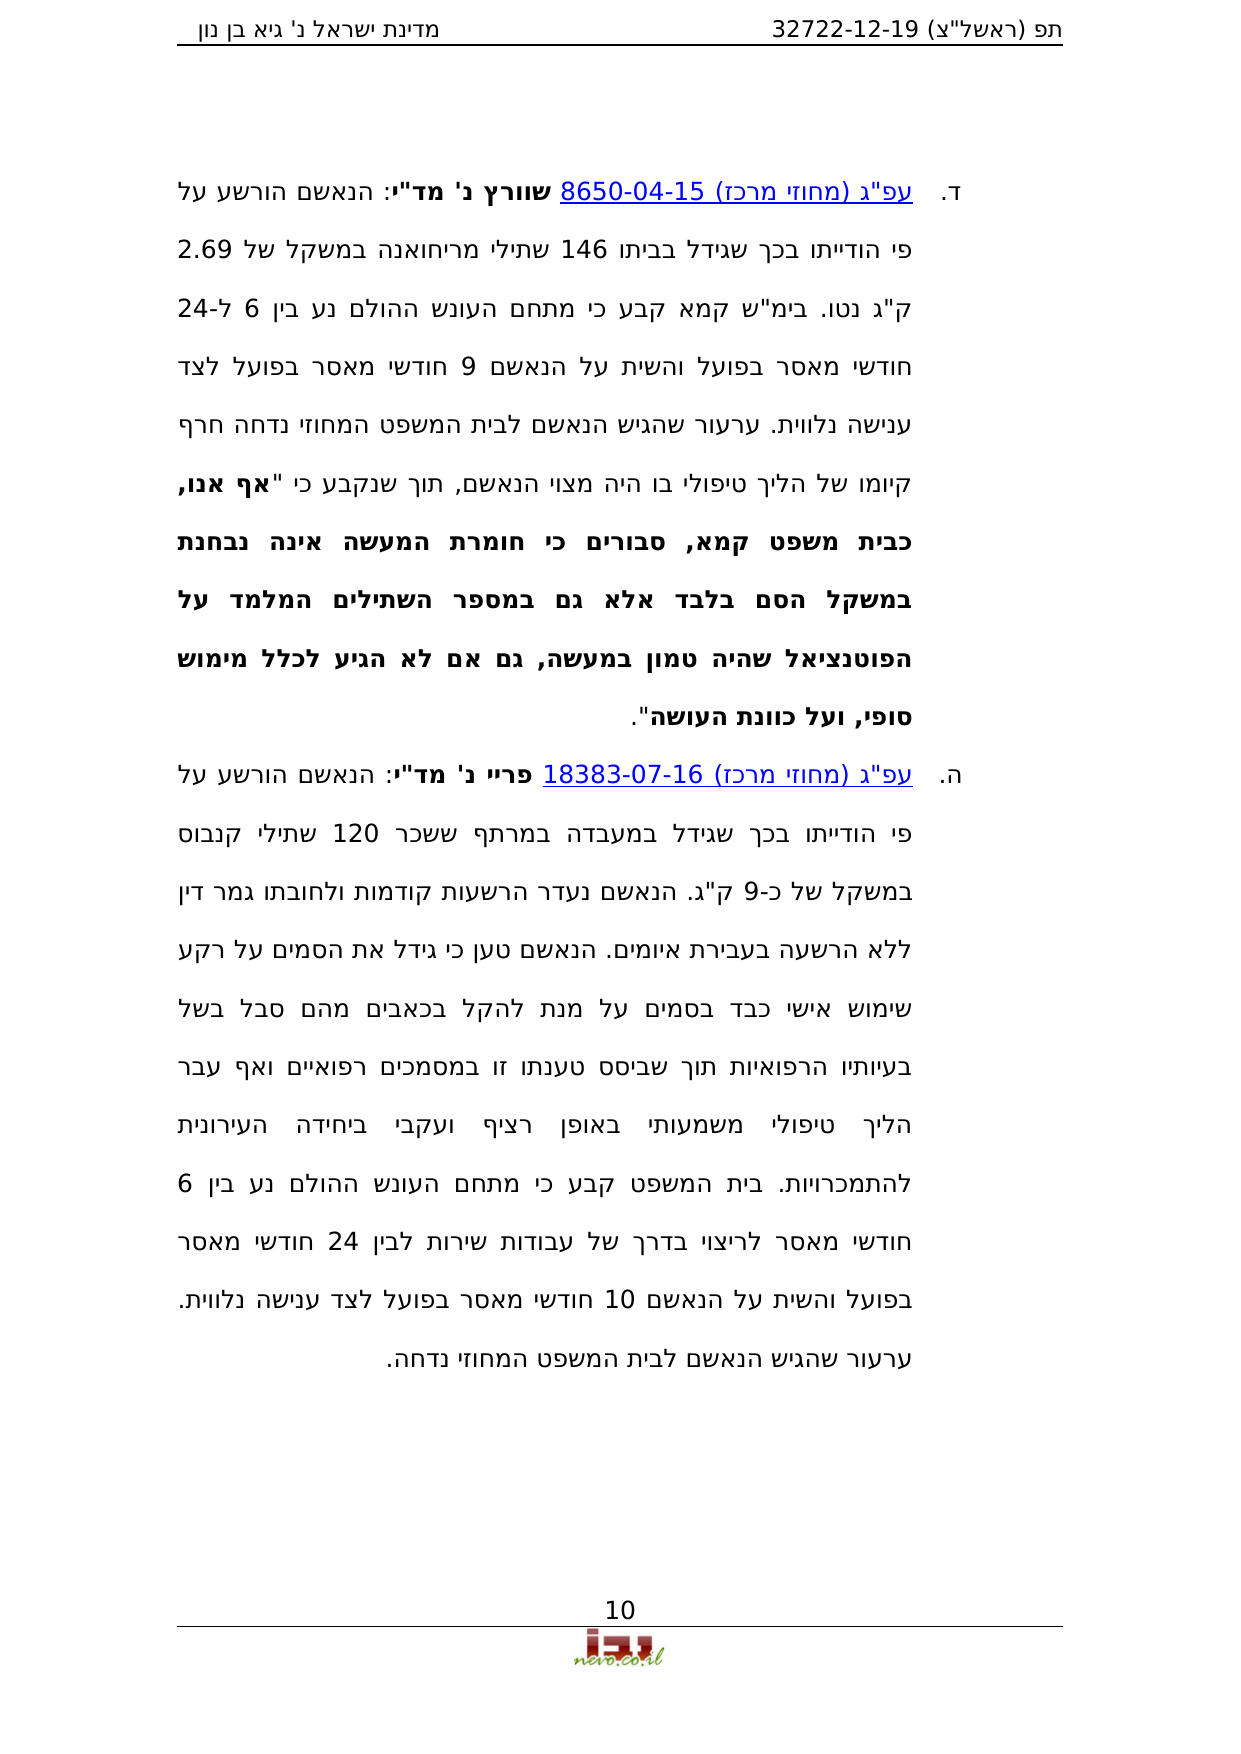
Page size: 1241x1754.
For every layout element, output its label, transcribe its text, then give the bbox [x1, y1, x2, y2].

list עפ"ג (מחוזי מרכז) 8650-04-15 שוורץ נ' מד"י: הנאשם הורשע על פי הודייתו בכך שגידל בביתו 146 שתילי מריחואנה במשקל של 2.69 ק"ג נטו. בימ"ש קמא קבע כי מתחם העונש ההולם נע בין 6 ל-24 חודשי מאסר בפועל והשית על הנאשם 9 חודשי מאסר בפועל לצד ענישה נלווית. ערעור שהגיש הנאשם לבית המשפט המחוזי נדחה חרף קיומו של הליך טיפולי בו היה מצוי הנאשם, תוך שנקבע כי "אף אנו, כבית משפט קמא, סבורים כי חומרת המעשה אינה נבחנת במשקל הסם בלבד אלא גם במספר השתילים המלמד על הפוטנציאל שהיה טמון במעשה, גם אם לא הגיע לכלל מימוש סופי, ועל כוונת העושה". [177, 177, 951, 731]
list עפ"ג (מחוזי מרכז) 18383-07-16 פריי נ' מד"י: הנאשם הורשע על פי הודייתו בכך שגידל במעבדה במרתף ששכר 120 שתילי קנבוס במשקל של כ-9 ק"ג. הנאשם נעדר הרשעות קודמות ולחובתו גמר דין ללא הרשעה בעבירת איומים. הנאשם טען כי גידל את הסמים על רקע שימוש אישי כבד בסמים על מנת להקל בכאבים מהם סבל בשל בעיותיו הרפואיות תוך שביסס טענתו זו במסמכים רפואיים ואף עבר הליך טיפולי משמעותי באופן רציף ועקבי ביחידה העירונית להתמכרויות. בית המשפט קבע כי מתחם העונש ההולם נע בין 6 חודשי מאסר לריצוי בדרך של עבודות שירות לבין 24 חודשי מאסר בפועל והשית על הנאשם 10 חודשי מאסר בפועל לצד ענישה נלווית. ערעור שהגיש הנאשם לבית המשפט המחוזי נדחה. [177, 761, 951, 1373]
picture [574, 1628, 666, 1667]
